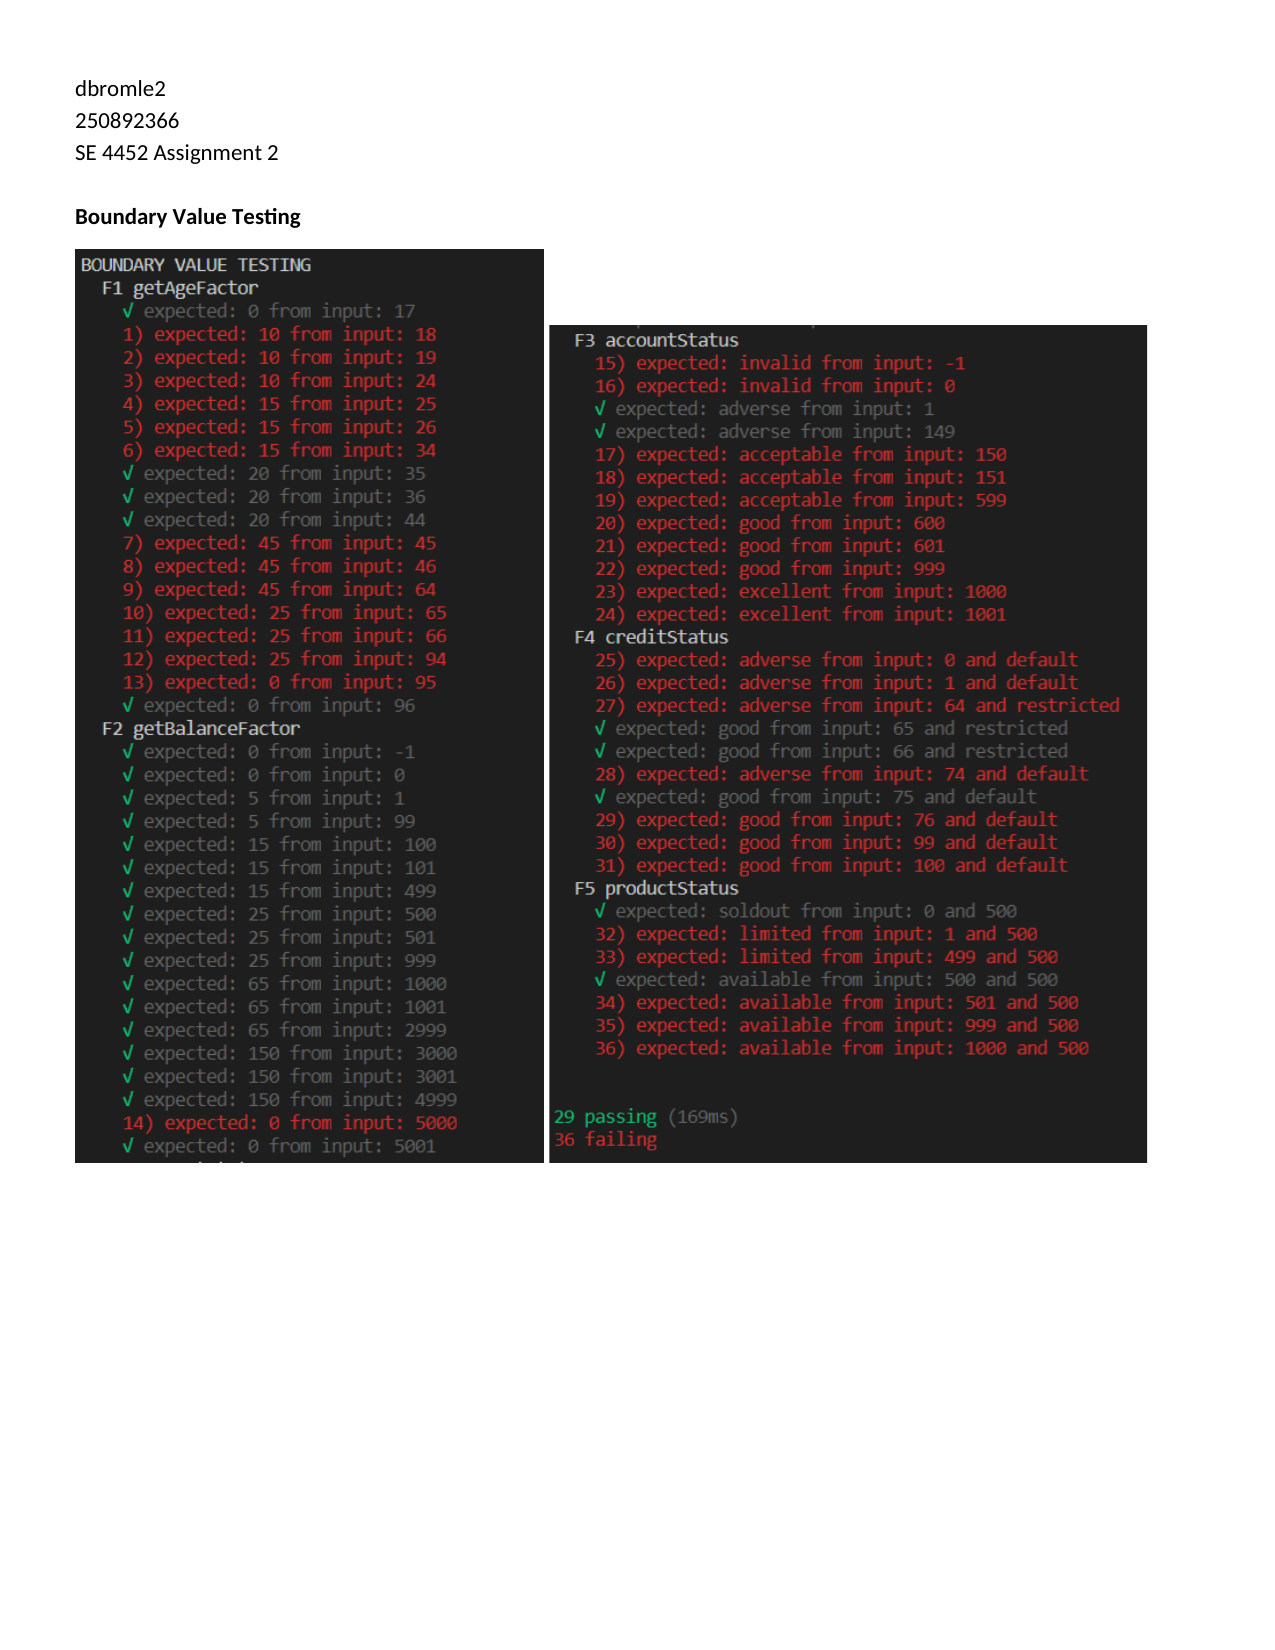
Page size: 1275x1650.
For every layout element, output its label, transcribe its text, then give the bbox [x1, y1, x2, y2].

picture [549, 325, 1148, 1163]
text Boundary Value Testing [75, 202, 1200, 230]
picture [75, 249, 544, 1163]
